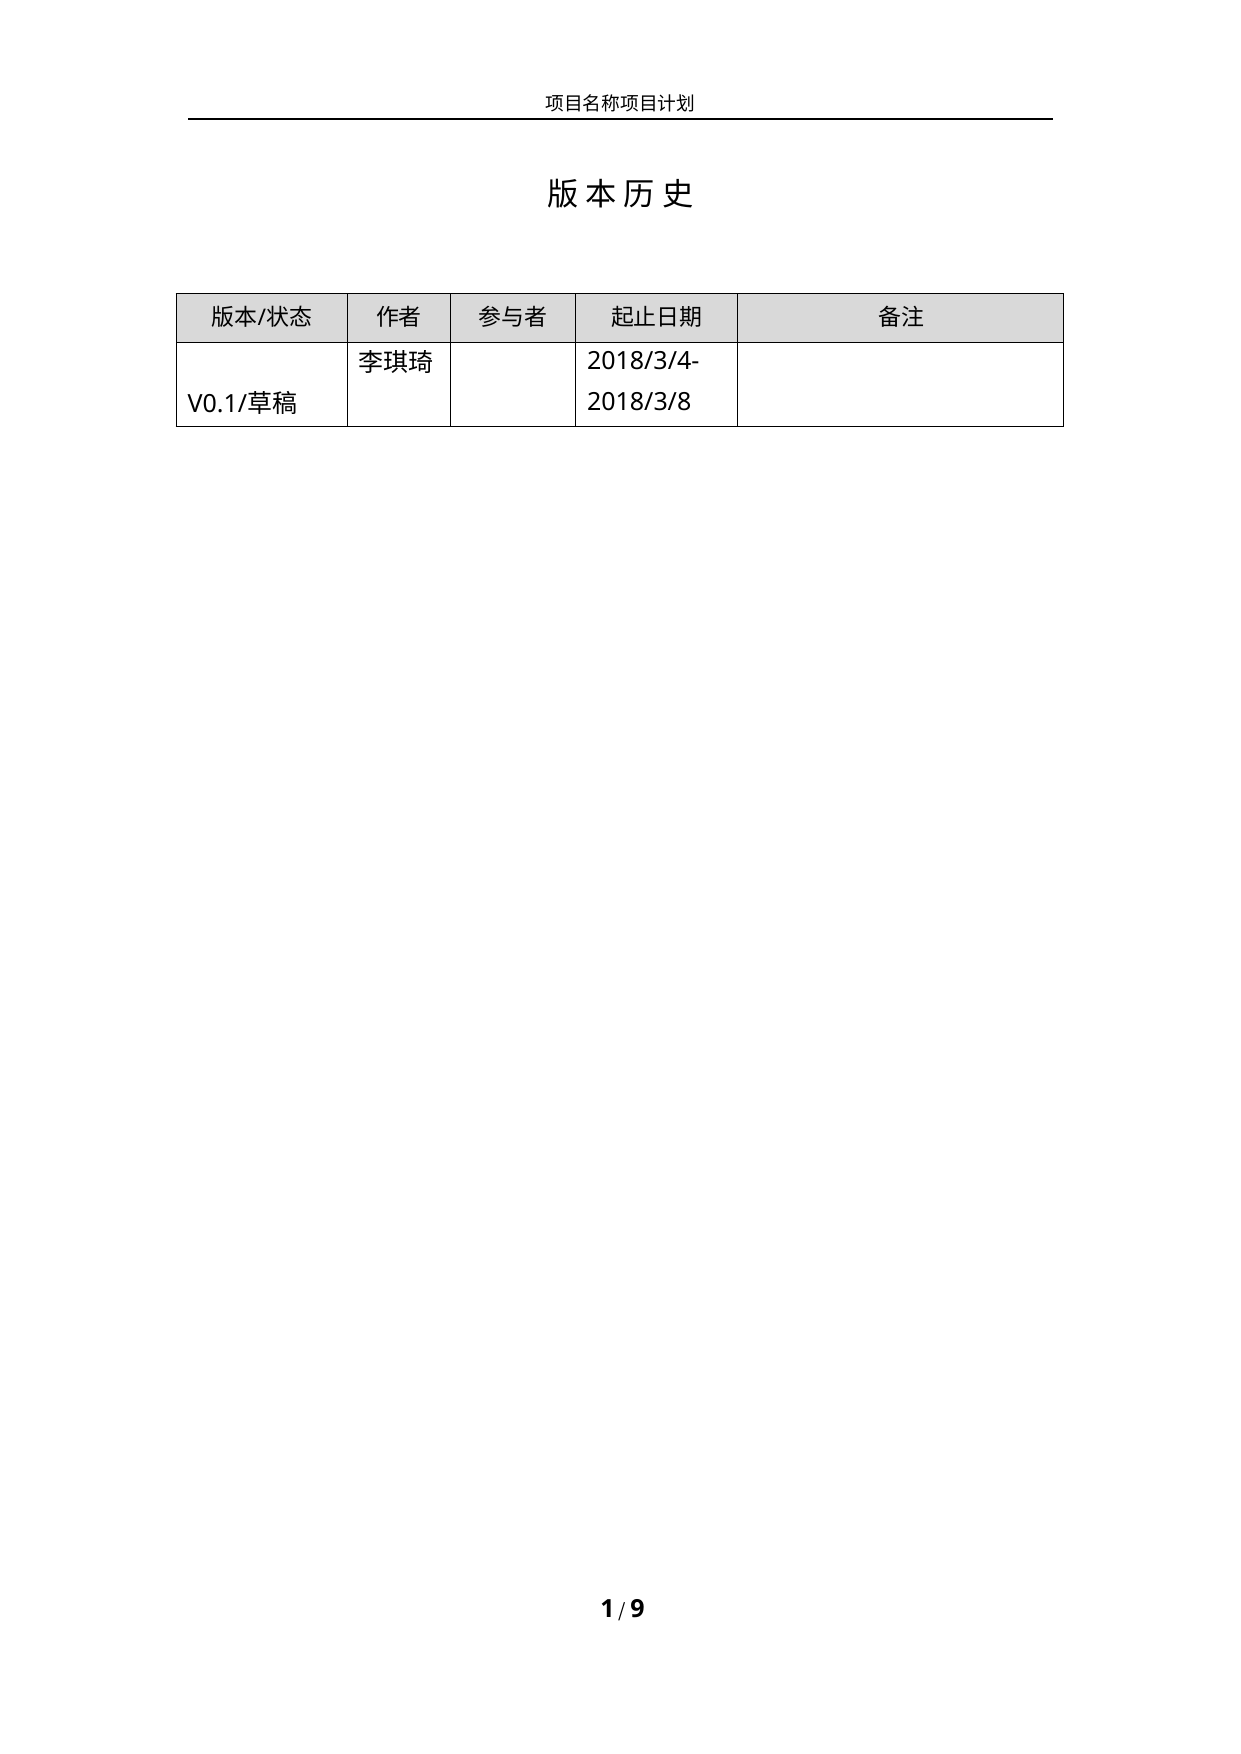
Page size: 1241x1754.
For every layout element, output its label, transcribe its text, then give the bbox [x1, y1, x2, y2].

text 版 本 历 史 [187, 157, 1053, 225]
table_header 起止日期 [576, 294, 737, 342]
table_header 参与者 [451, 294, 575, 342]
table_cell 2018/3/4- 2018/3/8 [576, 343, 737, 426]
table_header 作者 [348, 294, 450, 342]
table_cell V0.1/草稿 [177, 343, 347, 426]
table_cell 李琪琦 [348, 343, 450, 426]
table_header 备注 [738, 294, 1063, 342]
table_header 版本/状态 [177, 294, 347, 342]
table_cell [451, 343, 575, 426]
table_cell [738, 343, 1063, 426]
